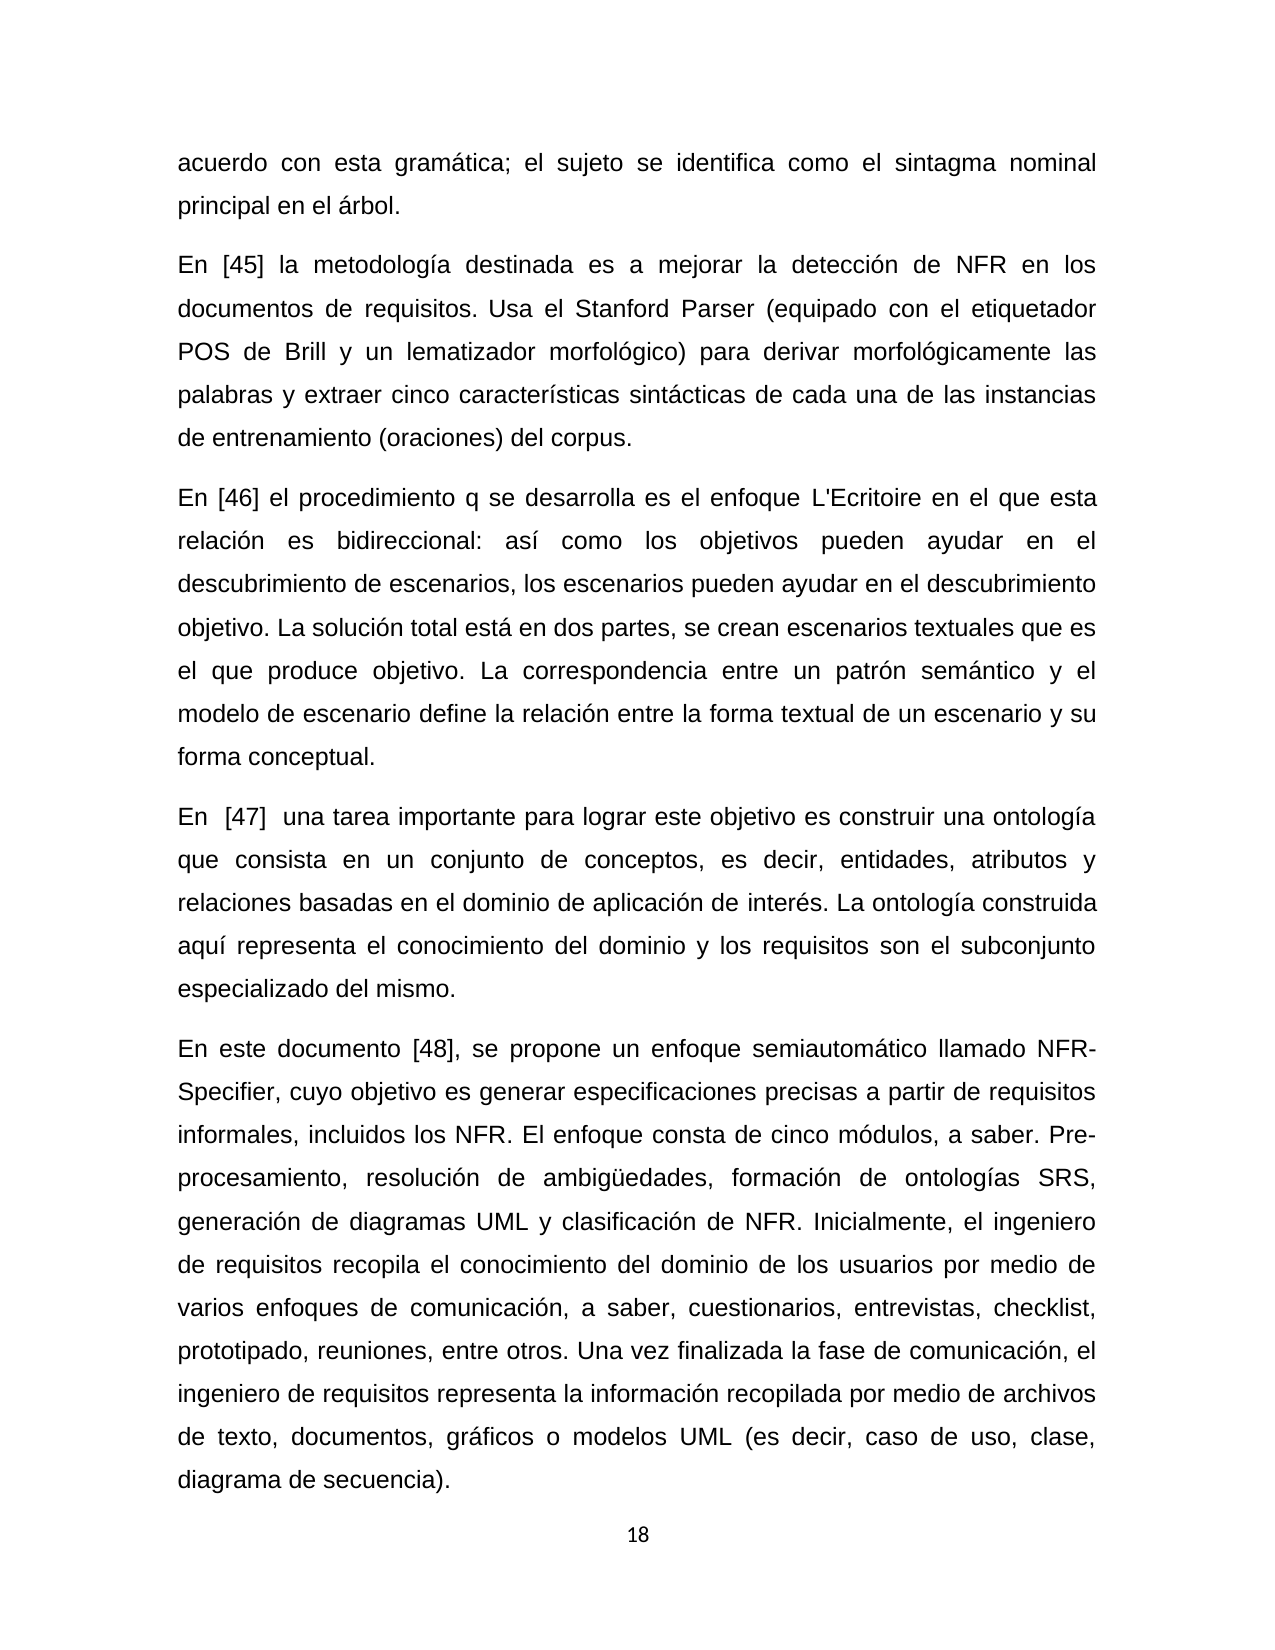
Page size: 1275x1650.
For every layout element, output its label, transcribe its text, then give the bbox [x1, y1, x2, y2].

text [177, 148, 1098, 219]
text En el procedimiento q se desarrolla es el enfoque L'Ecritoire en el que esta relación es bidireccional: así como los objetivos pueden ayudar en el descubrimiento de escenarios, los escenarios pueden ayudar en el descubrimiento objetivo. La solución total está en dos partes, se crean escenarios textuales que es el que produce objetivo. La correspondencia entre un patrón semántico y el modelo de escenario define la relación entre la forma textual de un escenario y su forma conceptual. [177, 483, 1098, 771]
text En este documento , se propone un enfoque semiautomático llamado NFR-Specifier, cuyo objetivo es generar especificaciones precisas a partir de requisitos informales, incluidos los NFR. El enfoque consta de cinco módulos, a saber. Pre-procesamiento, resolución de ambigüedades, formación de ontologías SRS, generación de diagramas UML y clasificación de NFR. Inicialmente, el ingeniero de requisitos recopila el conocimiento del dominio de los usuarios por medio de varios enfoques de comunicación, a saber, cuestionarios, entrevistas, checklist, prototipado, reuniones, entre otros. Una vez finalizada la fase de comunicación, el ingeniero de requisitos representa la información recopilada por medio de archivos de texto, documentos, gráficos o modelos UML (es decir, caso de uso, clase, diagrama de secuencia). [177, 1034, 1098, 1494]
text En una tarea importante para lograr este objetivo es construir una ontología que consista en un conjunto de conceptos, es decir, entidades, atributos y relaciones basadas en el dominio de aplicación de interés. La ontología construida aquí representa el conocimiento del dominio y los requisitos son el subconjunto especializado del mismo. [177, 802, 1098, 1003]
text En la metodología destinada es a mejorar la detección de NFR en los documentos de requisitos. Usa el Stanford Parser (equipado con el etiquetador POS de Brill y un lematizador morfológico) para derivar morfológicamente las palabras y extraer cinco características sintácticas de cada una de las instancias de entrenamiento (oraciones) del corpus. [177, 251, 1098, 452]
